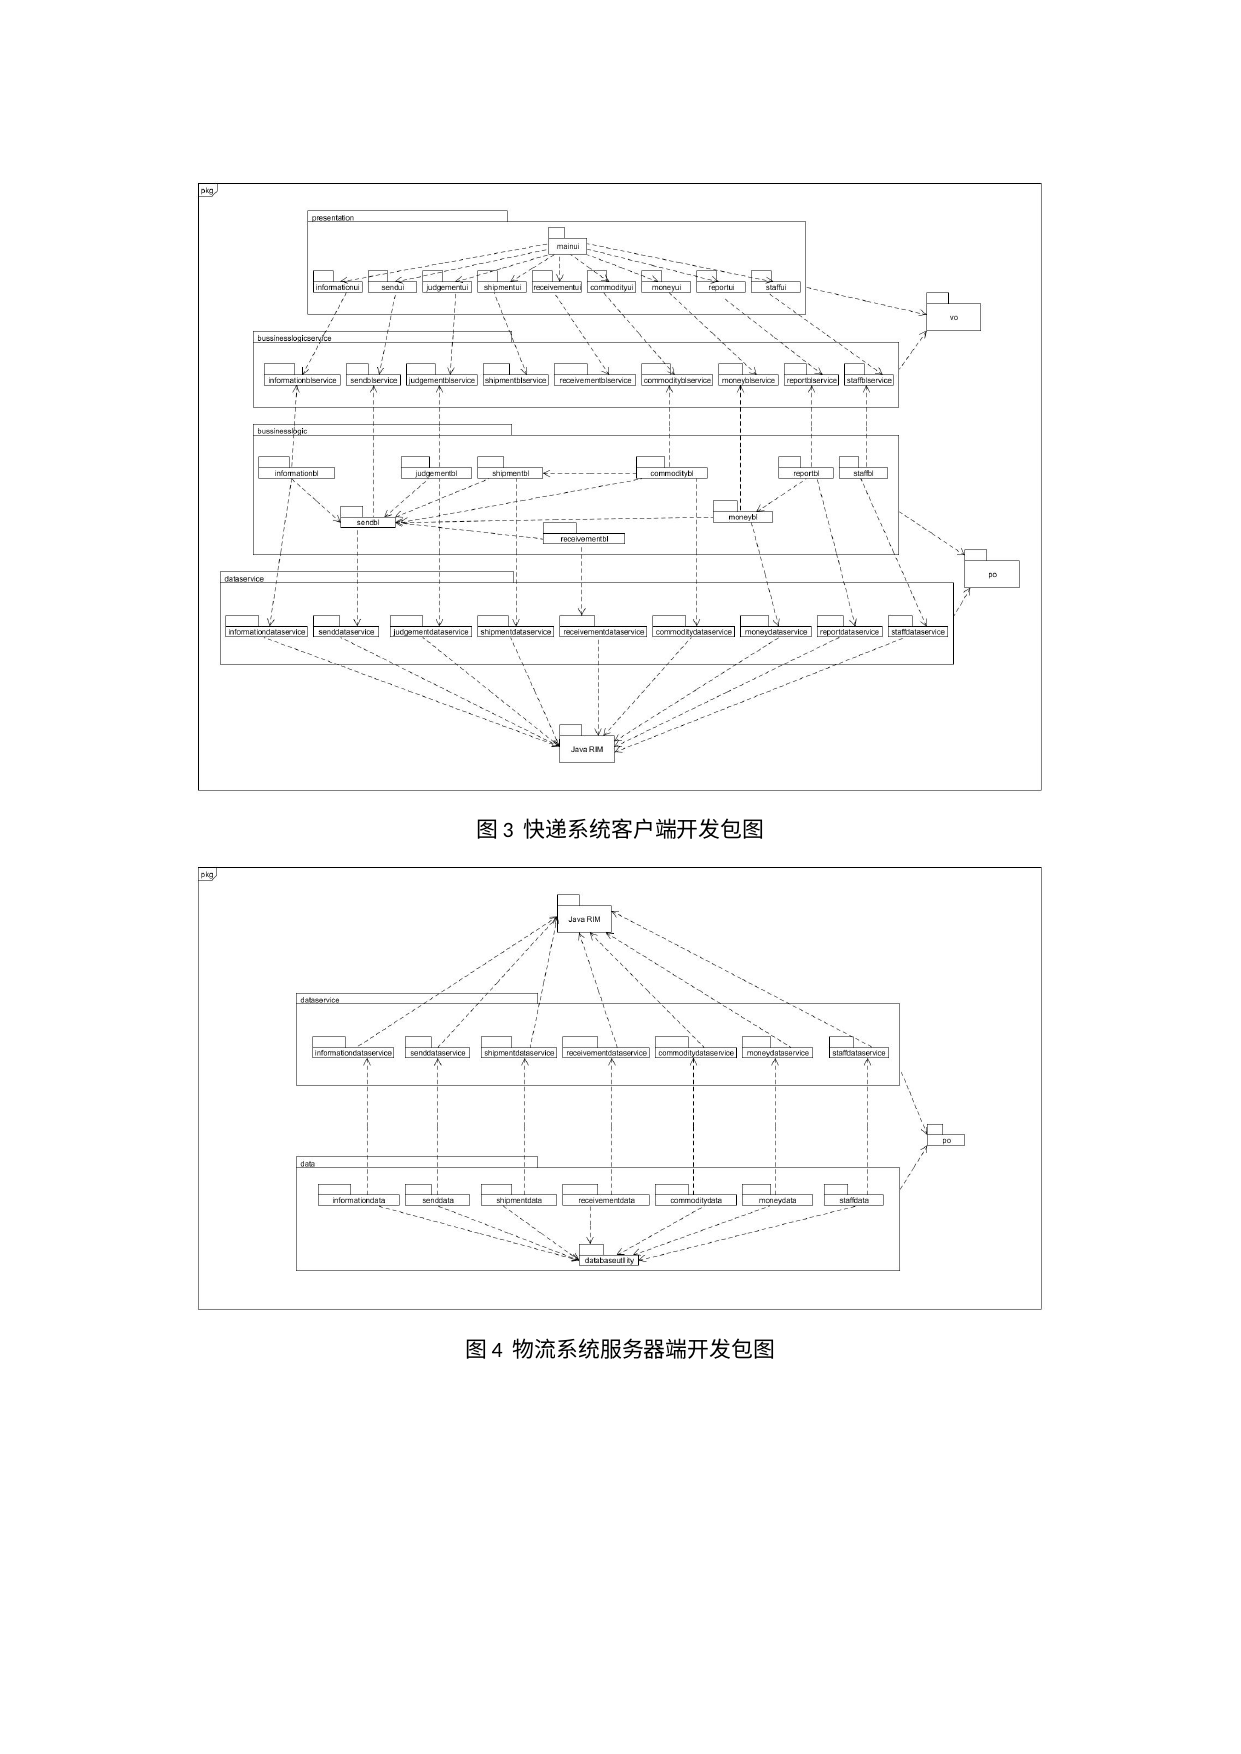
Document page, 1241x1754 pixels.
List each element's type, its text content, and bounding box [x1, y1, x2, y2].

picture [187, 857, 1052, 1320]
text 图4 物流系统服务器端开发包图 [187, 1332, 1053, 1364]
picture [187, 172, 1052, 801]
text 图3 快递系统客户端开发包图 [187, 812, 1053, 844]
